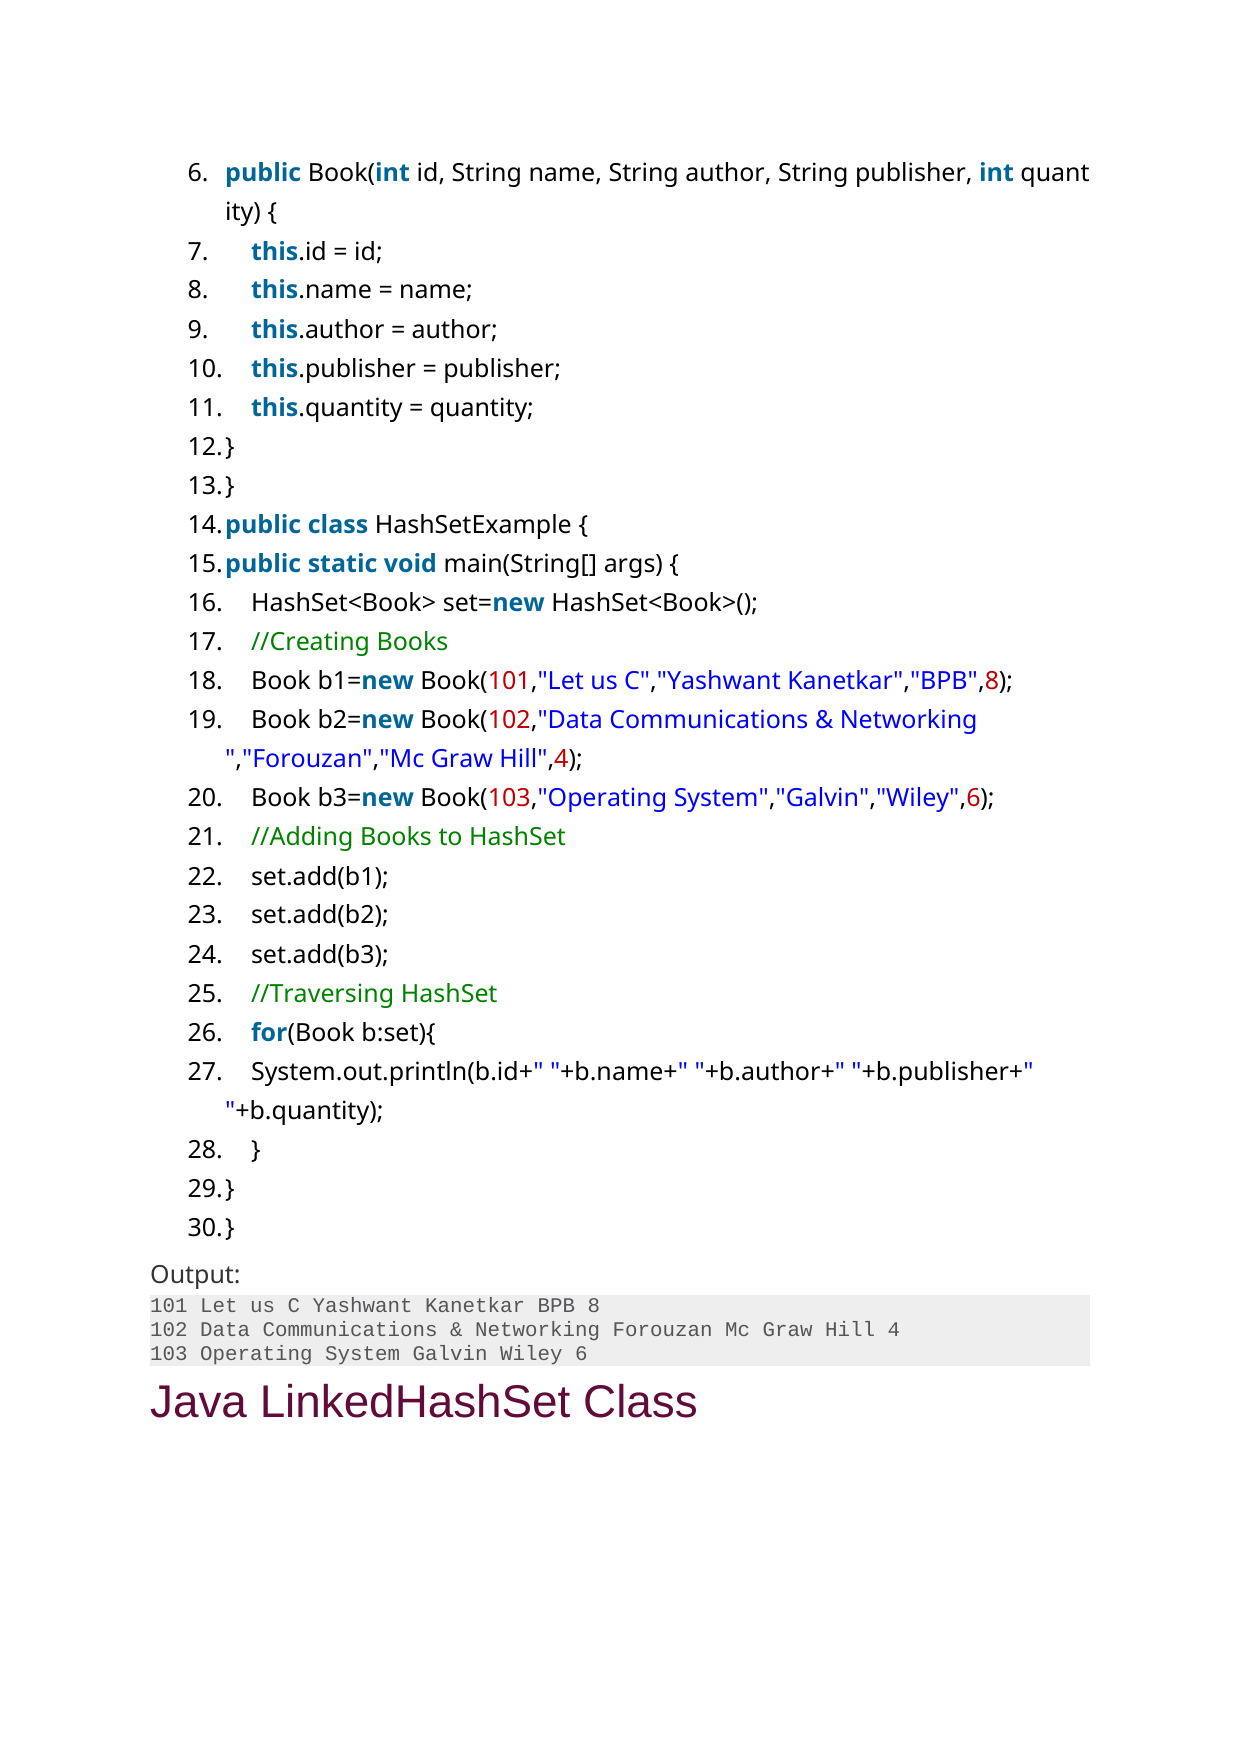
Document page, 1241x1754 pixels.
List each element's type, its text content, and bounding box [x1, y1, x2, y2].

list public static void main(String[] args) { [187, 541, 1090, 580]
list Book b3=new Book(103,"Operating System","Galvin","Wiley",6); [187, 775, 1090, 814]
text 101 Let us C Yashwant Kanetkar BPB 8 [150, 1295, 1090, 1319]
list set.add(b2); [187, 892, 1090, 931]
list this.author = author; [187, 306, 1090, 345]
list //Adding Books to HashSet [187, 814, 1090, 853]
text Java LinkedHashSet Class [150, 1374, 1090, 1427]
list HashSet<Book> set=new HashSet<Book>(); [187, 580, 1090, 619]
list set.add(b3); [187, 931, 1090, 970]
list for(Book b:set){ [187, 1009, 1090, 1048]
list this.publisher = publisher; [187, 345, 1090, 384]
list Book b1=new Book(101,"Let us C","Yashwant Kanetkar","BPB",8); [187, 658, 1090, 697]
text 103 Operating System Galvin Wiley 6 [150, 1343, 1090, 1366]
list } [187, 1205, 1090, 1244]
list } [187, 1166, 1090, 1205]
list } [187, 1127, 1090, 1166]
list set.add(b1); [187, 853, 1090, 892]
text 102 Data Communications & Networking Forouzan Mc Graw Hill 4 [150, 1319, 1090, 1343]
list this.name = name; [187, 267, 1090, 306]
list Book b2=new Book(102,"Data Communications & Networking","Forouzan","Mc Graw Hill",4); [187, 697, 1090, 775]
list //Traversing HashSet [187, 970, 1090, 1009]
list System.out.println(b.id+" "+b.name+" "+b.author+" "+b.publisher+" "+b.quantity); [187, 1048, 1090, 1127]
list this.id = id; [187, 228, 1090, 267]
list } [187, 462, 1090, 502]
text Output: [150, 1256, 1090, 1290]
list public Book(int id, String name, String author, String publisher, int quantity) { [187, 150, 1090, 228]
list //Creating Books [187, 619, 1090, 658]
list this.quantity = quantity; [187, 384, 1090, 423]
list } [187, 423, 1090, 462]
list public class HashSetExample { [187, 502, 1090, 541]
